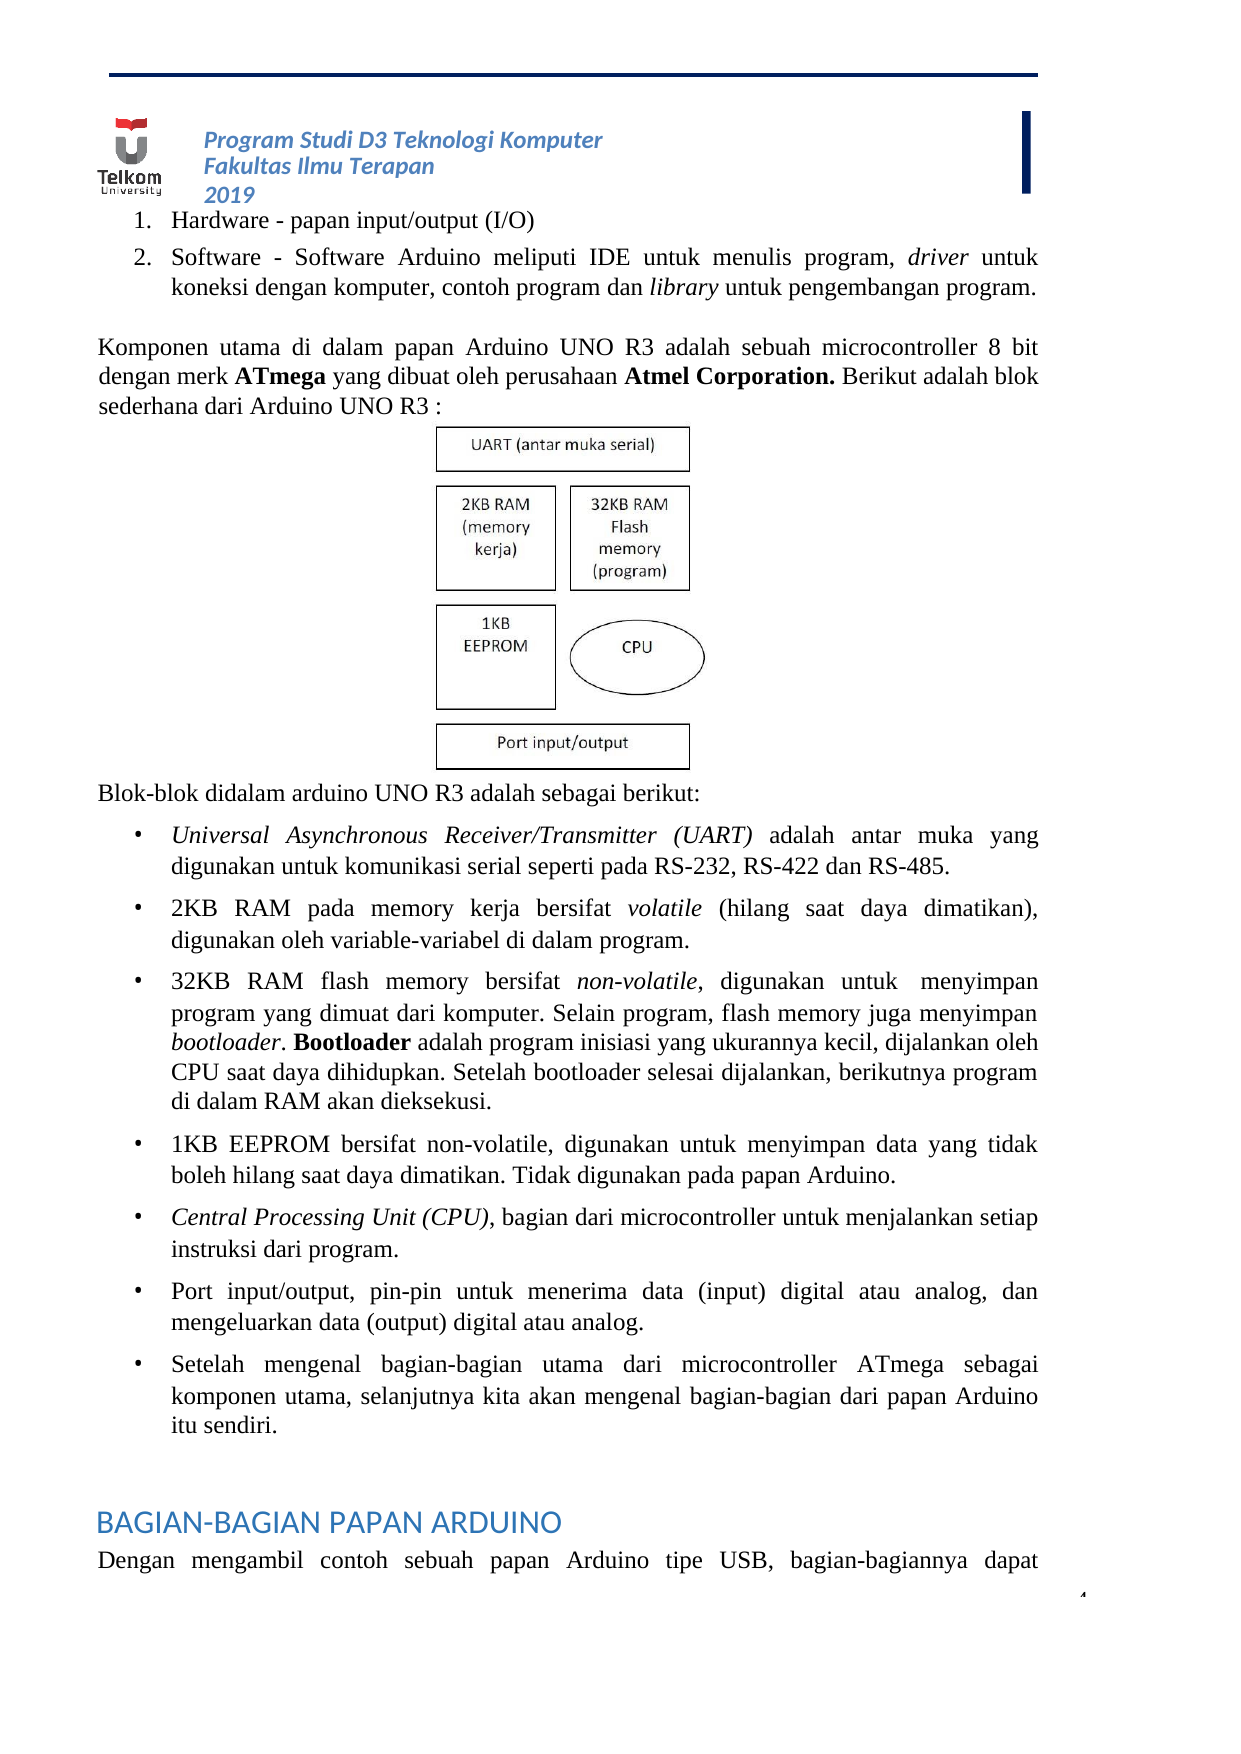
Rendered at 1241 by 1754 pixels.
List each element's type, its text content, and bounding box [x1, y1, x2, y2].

list Setelah mengenal bagian-bagian utama dari microcontroller ATmega sebagai komponen utama, selanjutnya kita akan mengenal bagian-bagian dari papan Arduino itu sendiri. [133, 1346, 1039, 1439]
text Dengan mengambil contoh sebuah papan Arduino tipe USB, bagian-bagiannya dapat dijelaskan sebagai berikut. [97, 1545, 1038, 1574]
picture [431, 421, 708, 773]
list Universal Asynchronous Receiver/Transmitter (UART) adalah antar muka yang digunakan untuk komunikasi serial seperti pada RS-232, RS-422 dan RS-485. [133, 816, 1039, 880]
list Hardware - papan input/output (I/O) [133, 206, 1103, 235]
list 2KB RAM pada memory kerja bersifat volatile (hilang saat daya dimatikan), digunakan oleh variable-variabel di dalam program. [133, 890, 1039, 953]
list Central Processing Unit (CPU), bagian dari microcontroller untuk menjalankan setiap instruksi dari program. [133, 1199, 1038, 1263]
text Blok-blok didalam arduino UNO R3 adalah sebagai berikut: [97, 778, 1103, 807]
list 1KB EEPROM bersifat non-volatile, digunakan untuk menyimpan data yang tidak boleh hilang saat daya dimatikan. Tidak digunakan pada papan Arduino. [133, 1125, 1038, 1189]
subtitle BAGIAN-BAGIAN PAPAN ARDUINO [96, 1501, 1103, 1542]
text Komponen utama di dalam papan Arduino UNO R3 adalah sebuah microcontroller 8 bit dengan merk ATmega yang dibuat oleh perusahaan Atmel Corporation. Berikut adalah blok sederhana dari Arduino UNO R3 : [97, 332, 1039, 420]
picture [97, 118, 161, 196]
list Port input/output, pin-pin untuk menerima data (input) digital atau analog, dan mengeluarkan data (output) digital atau analog. [133, 1272, 1038, 1336]
list 32KB RAM flash memory bersifat non-volatile, digunakan untuk menyimpan program yang dimuat dari komputer. Selain program, flash memory juga menyimpan bootloader. Bootloader adalah program inisiasi yang ukurannya kecil, dijalankan oleh CPU saat daya dihidupkan. Setelah bootloader selesai dijalankan, berikutnya program di dalam RAM akan dieksekusi. [133, 963, 1039, 1115]
list Software - Software Arduino meliputi IDE untuk menulis program, driver untuk koneksi dengan komputer, contoh program dan library untuk pengembangan program. [133, 242, 1039, 301]
